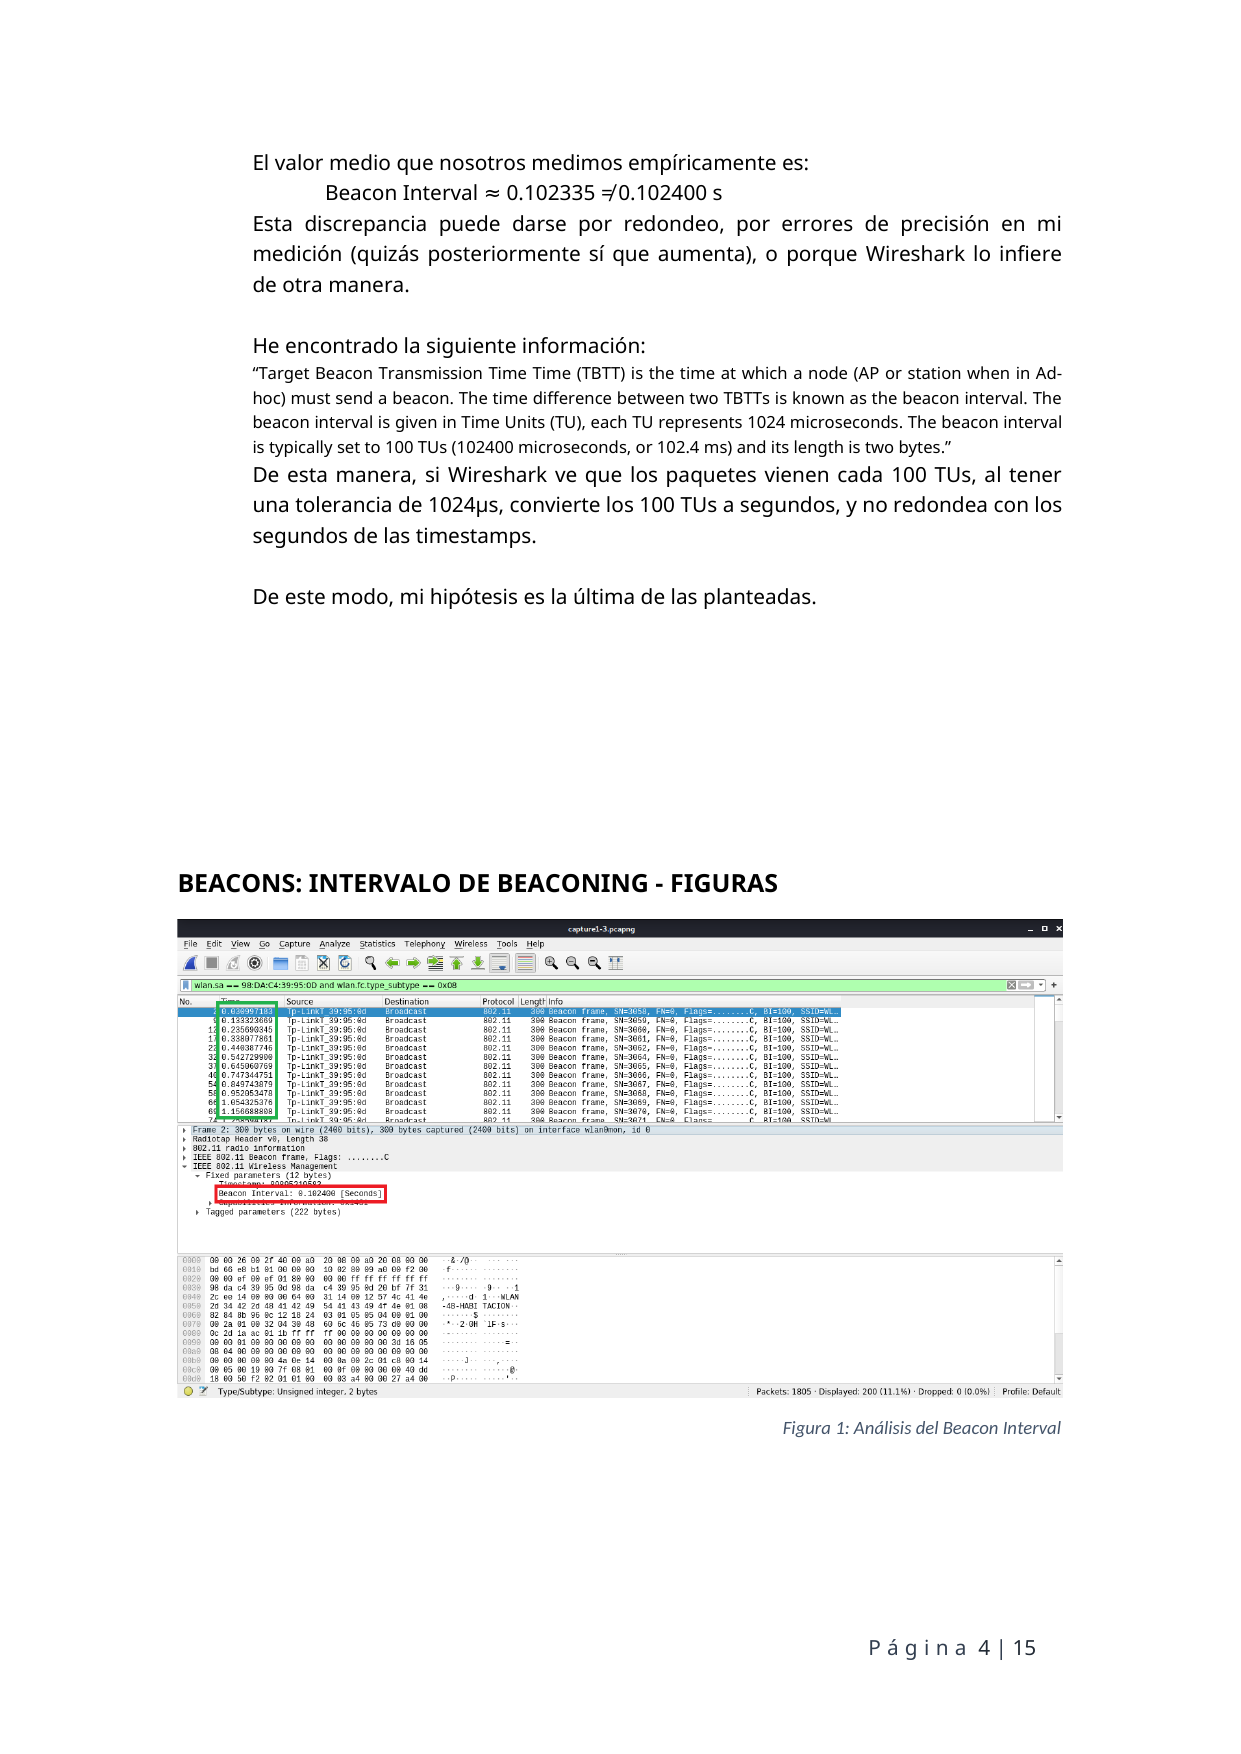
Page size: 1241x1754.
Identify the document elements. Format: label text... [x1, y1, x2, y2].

list Esta discrepancia puede darse por redondeo, por errores de precisión en mi medición (quizás posteriormente sí que aumenta), o porque Wireshark lo infiere de otra manera. [252, 209, 1063, 298]
picture [177, 919, 1063, 1398]
list De este modo, mi hipótesis es la última de las planteadas. [252, 582, 1063, 611]
list De esta manera, si Wireshark ve que los paquetes vienen cada 100 TUs, al tener una tolerancia de 1024µs, convierte los 100 TUs a segundos, y no redondea con los segundos de las timestamps. [252, 460, 1063, 549]
text Figura 1: Análisis del Beacon Interval [177, 1416, 1063, 1439]
list He encontrado la siguiente información: [252, 331, 1063, 360]
text BEACONS: INTERVALO DE BEACONING - FIGURAS [177, 866, 1063, 900]
list El valor medio que nosotros medimos empíricamente es: [252, 148, 1063, 176]
list “Target Beacon Transmission Time Time (TBTT) is the time at which a node (AP or station when in Ad-hoc) must send a beacon. The time difference between two TBTTs is known as the beacon interval. The beacon interval is given in Time Units (TU), each TU represents 1024 microseconds. The beacon interval is typically set to 100 TUs (102400 microseconds, or 102.4 ms) and its length is two bytes.” [252, 362, 1063, 458]
list Beacon Interval ≈ 0.102335 ≠ 0.102400 s [252, 178, 1063, 207]
